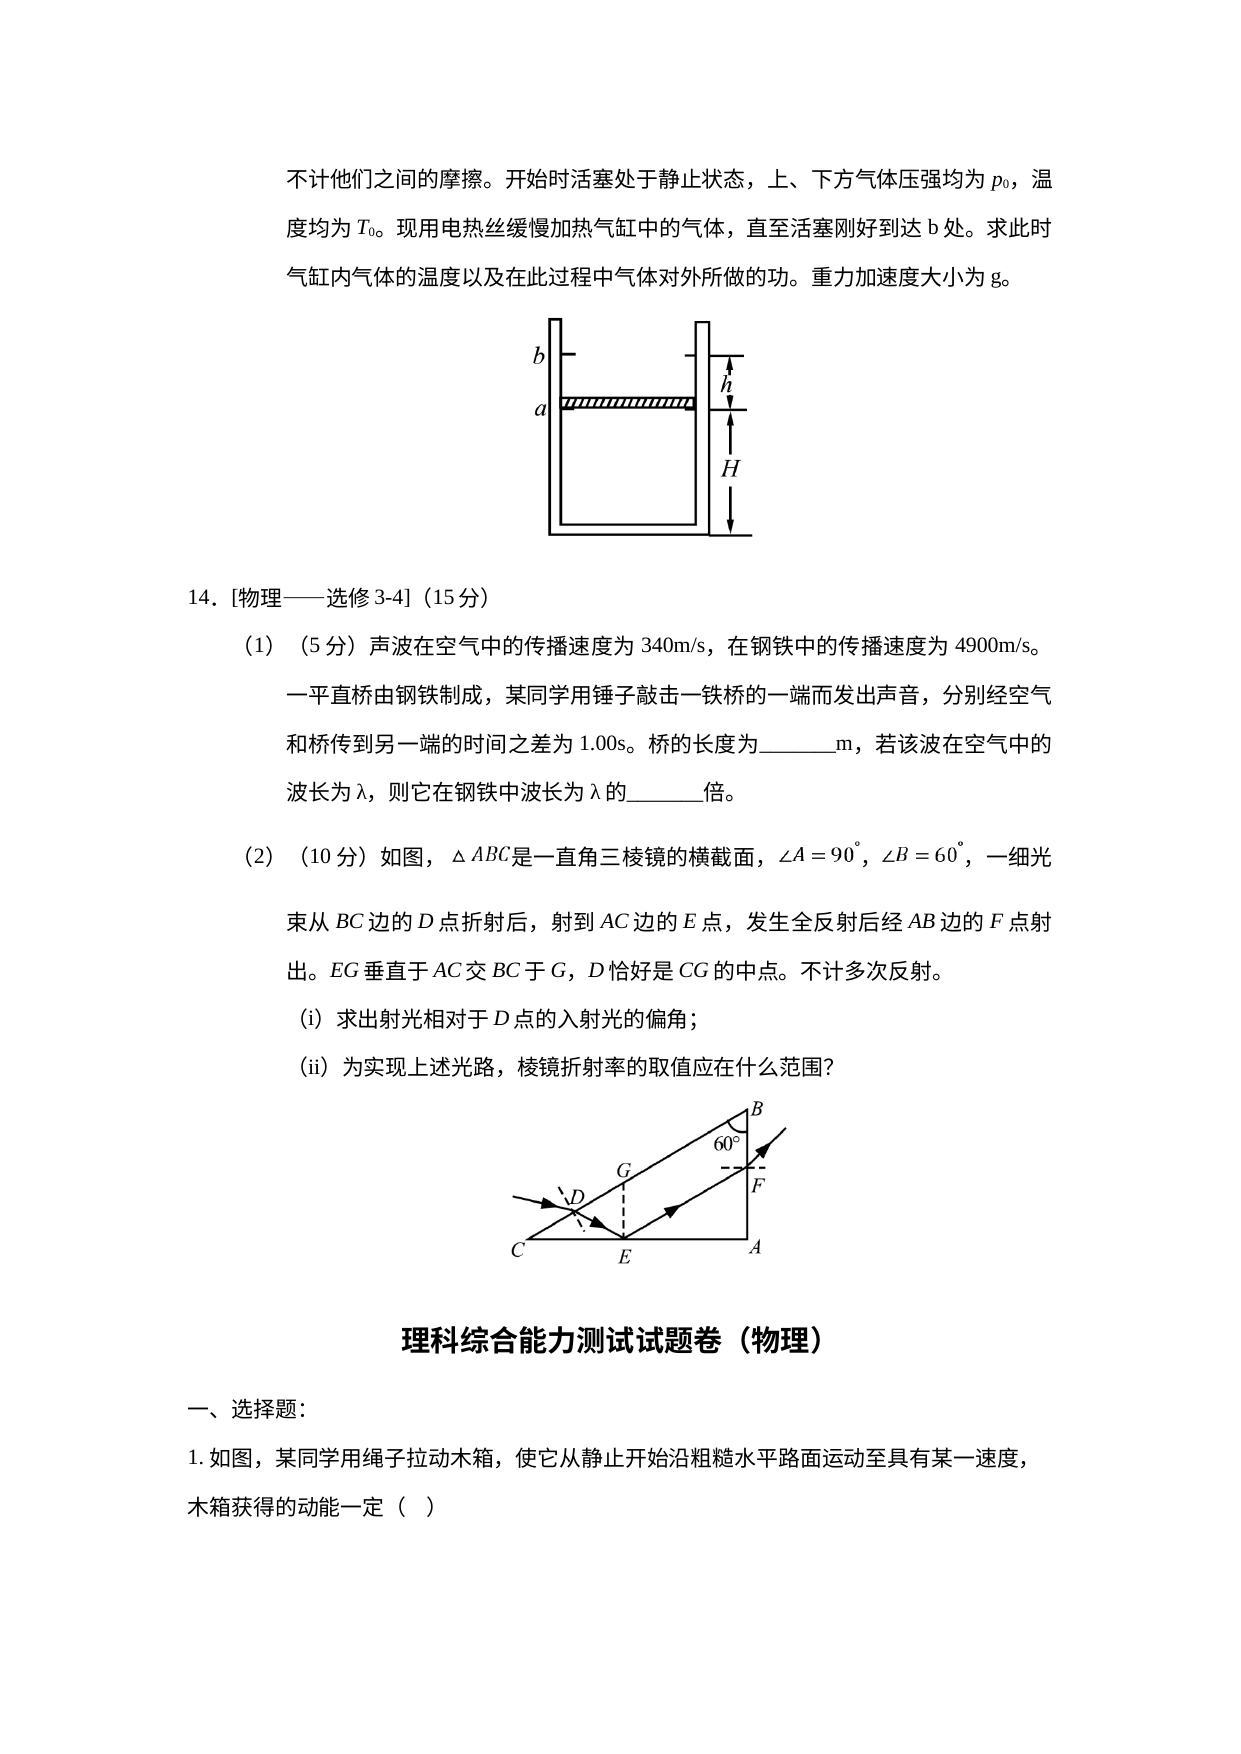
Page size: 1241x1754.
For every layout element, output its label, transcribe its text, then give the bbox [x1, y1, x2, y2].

text （i）求出射光相对于D点的入射光的偏角； [286, 1002, 1053, 1034]
text 14．[物理——选修3-4]（15分） [187, 580, 1053, 613]
picture [525, 307, 759, 544]
text 1. 如图，某同学用绳子拉动木箱，使它从静止开始沿粗糙水平路面运动至具有某一速度，木箱获得的动能一定（ ） [187, 1440, 1053, 1522]
picture [778, 838, 860, 867]
text 一、选择题： [187, 1392, 1053, 1424]
text （2）（10分）如图，是一直角三棱镜的横截面，，，一细光束从BC边的D点折射后，射到AC边的E点，发生全反射后经AB边的F点射出。EG垂直于AC交BC于G，D恰好是CG的中点。不计多次反射。 [231, 823, 1053, 986]
picture [446, 843, 511, 867]
picture [494, 1098, 790, 1271]
picture [881, 838, 964, 867]
text 理科综合能力测试试题卷（物理） [187, 1306, 1053, 1371]
text （ii）为实现上述光路，棱镜折射率的取值应在什么范围？ [286, 1050, 1053, 1082]
text （1）（5分）声波在空气中的传播速度为340m/s，在钢铁中的传播速度为4900m/s。一平直桥由钢铁制成，某同学用锤子敲击一铁桥的一端而发出声音，分别经空气和桥传到另一端的时间之差为1.00s。桥的长度为_______m，若该波在空气中的波长为λ，则它在钢铁中波长为λ的_______倍。 [231, 629, 1053, 807]
